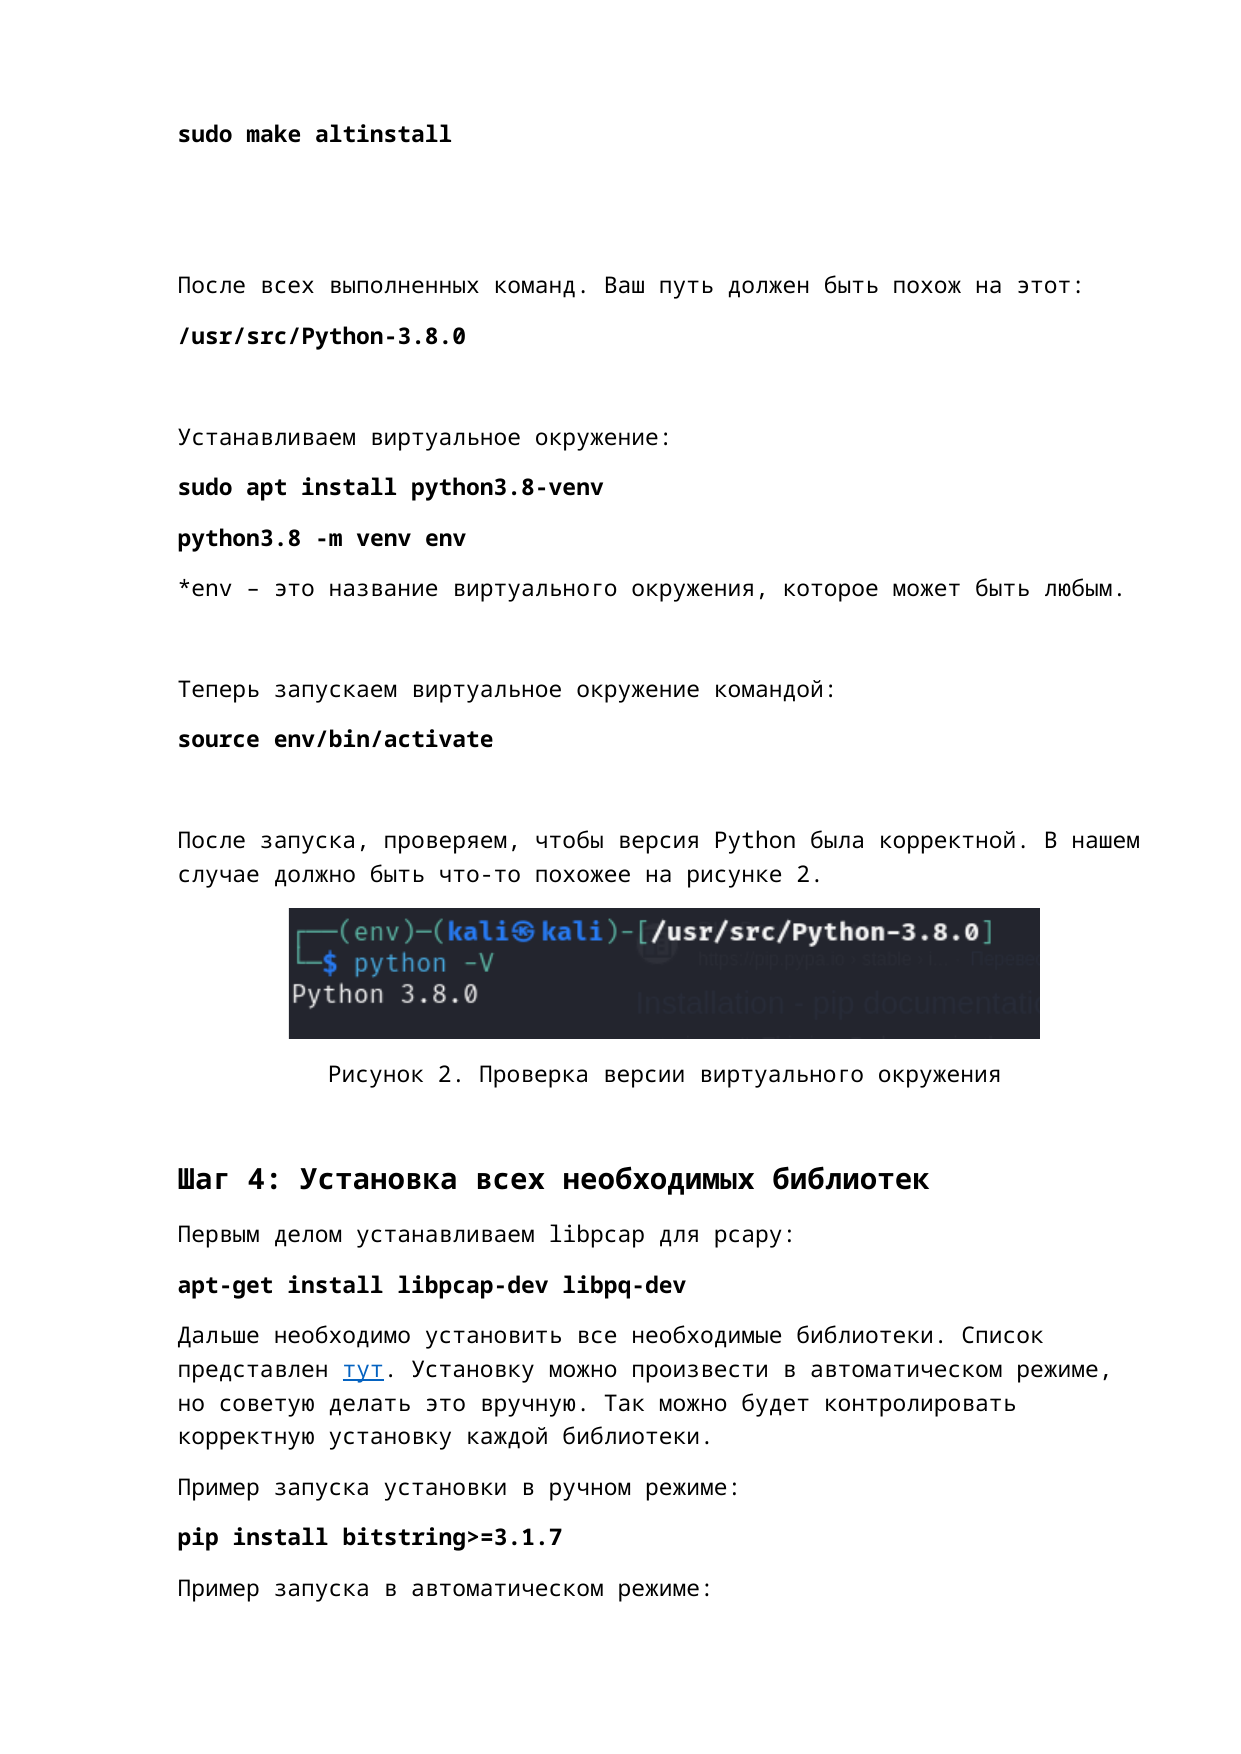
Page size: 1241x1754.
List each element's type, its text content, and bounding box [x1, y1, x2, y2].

text Пример запуска в автоматическом режиме: [177, 1571, 1152, 1603]
picture [288, 908, 1040, 1039]
text Теперь запускаем виртуальное окружение командой: [177, 673, 1152, 704]
text Пример запуска установки в ручном режиме: [177, 1471, 1152, 1502]
text /usr/src/Python-3.8.0 [177, 320, 1152, 351]
text Дальше необходимо установить все необходимые библиотеки. Список представлен тут. Установку можно произвести в автоматическом режиме, но советую делать это вручную. Так можно будет контролировать корректную установку каждой библиотеки. [177, 1319, 1152, 1451]
text *env – это название виртуального окружения, которое может быть любым. [177, 572, 1152, 603]
text sudo apt install python3.8-venv [177, 471, 1152, 502]
text source env/bin/activate [177, 723, 1152, 754]
text sudo make altinstall [177, 118, 1152, 149]
text apt-get install libpcap-dev libpq-dev [177, 1268, 1152, 1300]
text python3.8 -m venv env [177, 521, 1152, 553]
text Устанавливаем виртуальное окружение: [177, 421, 1152, 452]
text Рисунок 2. Проверка версии виртуального окружения [177, 1058, 1152, 1089]
text pip install bitstring>=3.1.7 [177, 1521, 1152, 1552]
text После всех выполненных команд. Ваш путь должен быть похож на этот: [177, 269, 1152, 301]
text Шаг 4: Установка всех необходимых библиотек [177, 1159, 1152, 1198]
text Первым делом устанавливаем libpcap для pcapy: [177, 1218, 1152, 1249]
text После запуска, проверяем, чтобы версия Python была корректной. В нашем случае должно быть что-то похожее на рисунке 2. [177, 824, 1152, 889]
